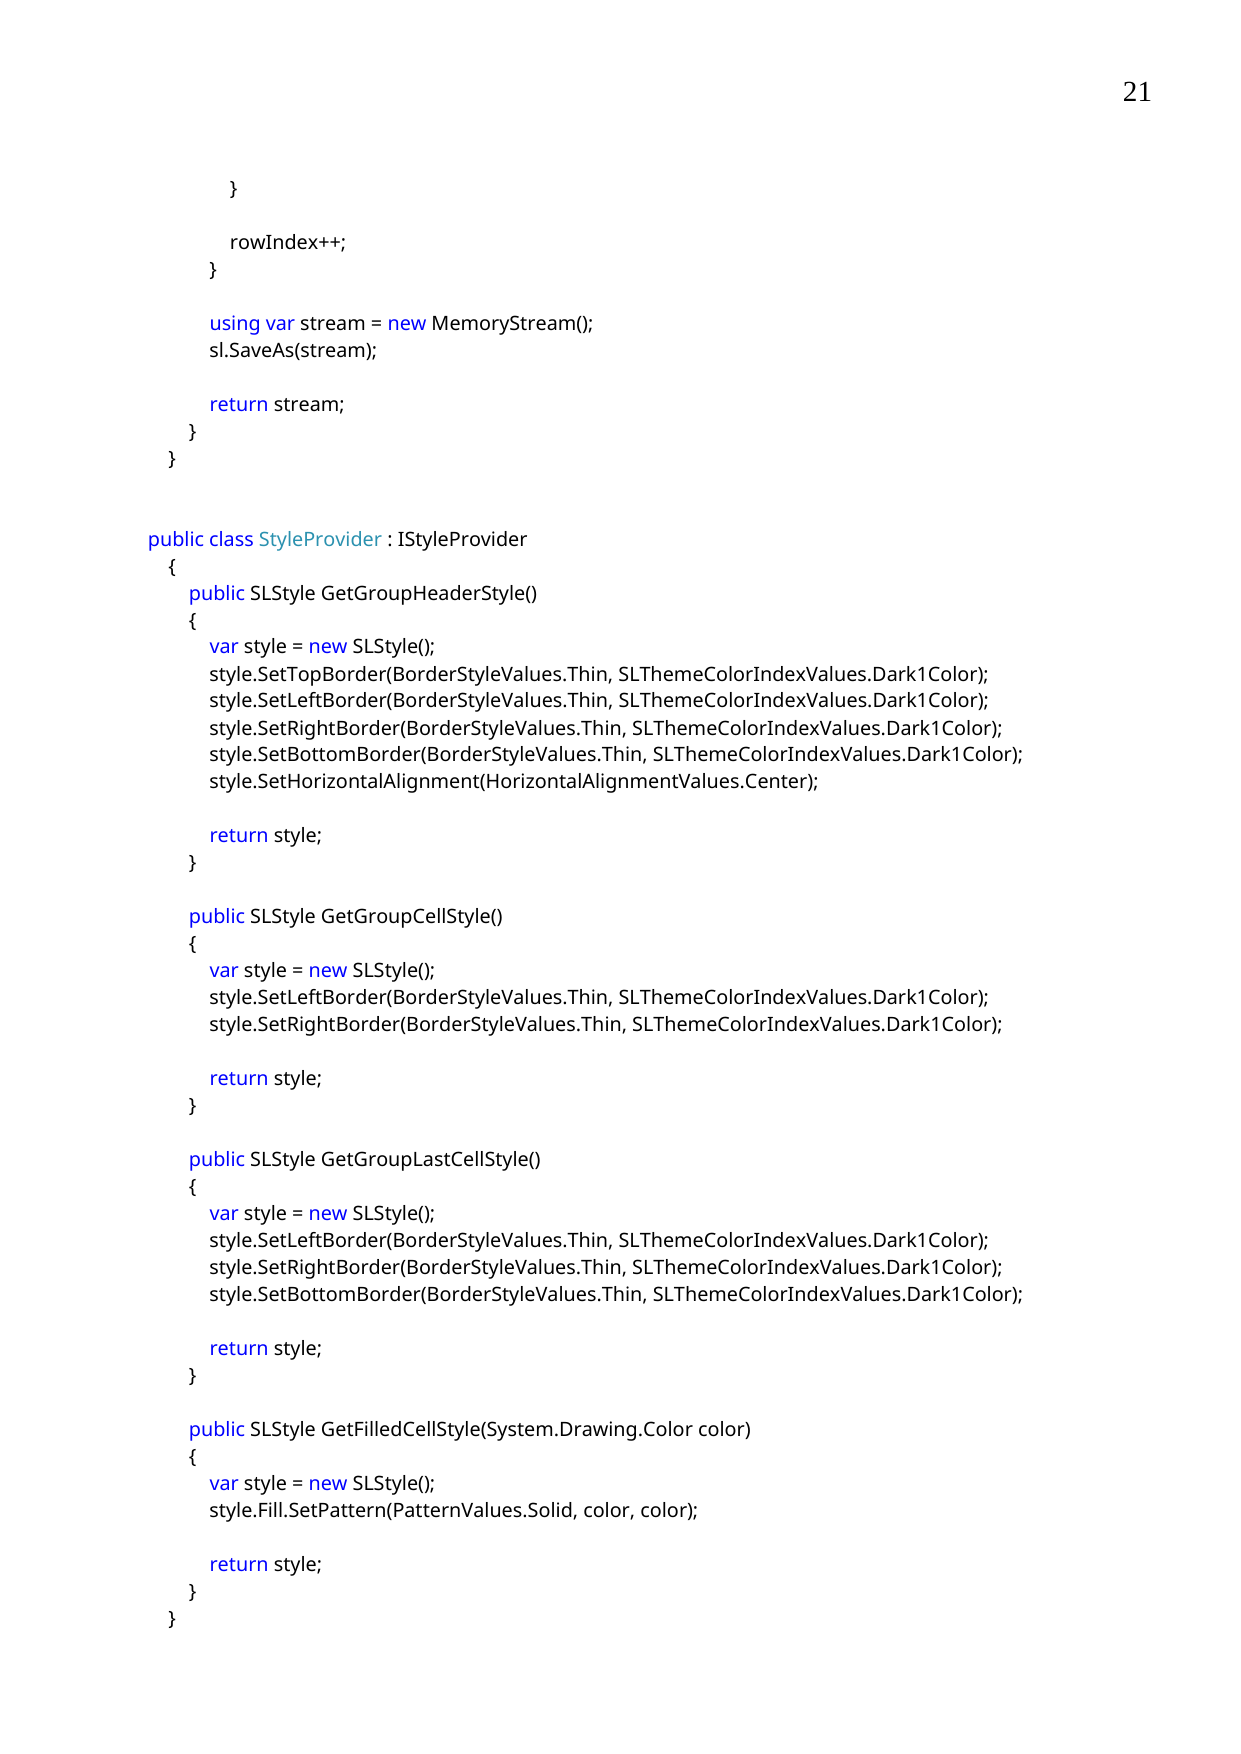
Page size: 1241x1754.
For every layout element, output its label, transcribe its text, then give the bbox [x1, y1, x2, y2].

text } [148, 1604, 1152, 1631]
text } [148, 849, 1152, 876]
text public SLStyle GetGroupLastCellStyle() [148, 1145, 1152, 1172]
text } [148, 444, 1152, 471]
text using var stream = new MemoryStream(); [148, 309, 1152, 336]
text } [148, 417, 1152, 444]
text { [148, 1172, 1152, 1199]
text style.Fill.SetPattern(PatternValues.Solid, color, color); [148, 1496, 1152, 1523]
text return style; [148, 1550, 1152, 1577]
text style.SetRightBorder(BorderStyleValues.Thin, SLThemeColorIndexValues.Dark1Color); [148, 714, 1152, 741]
text { [148, 929, 1152, 957]
text style.SetLeftBorder(BorderStyleValues.Thin, SLThemeColorIndexValues.Dark1Color); [148, 1226, 1152, 1253]
text public SLStyle GetGroupHeaderStyle() [148, 579, 1152, 606]
text style.SetBottomBorder(BorderStyleValues.Thin, SLThemeColorIndexValues.Dark1Color); [148, 1280, 1152, 1307]
text rowIndex++; [148, 228, 1152, 255]
text return style; [148, 1334, 1152, 1361]
text } [148, 1091, 1152, 1118]
text return stream; [148, 390, 1152, 417]
text style.SetBottomBorder(BorderStyleValues.Thin, SLThemeColorIndexValues.Dark1Color); [148, 741, 1152, 768]
text style.SetRightBorder(BorderStyleValues.Thin, SLThemeColorIndexValues.Dark1Color); [148, 1253, 1152, 1280]
text return style; [148, 822, 1152, 849]
text } [148, 1361, 1152, 1388]
text style.SetTopBorder(BorderStyleValues.Thin, SLThemeColorIndexValues.Dark1Color); [148, 660, 1152, 687]
text { [148, 1442, 1152, 1469]
text var style = new SLStyle(); [148, 633, 1152, 660]
text style.SetLeftBorder(BorderStyleValues.Thin, SLThemeColorIndexValues.Dark1Color); [148, 983, 1152, 1011]
text { [148, 552, 1152, 579]
text var style = new SLStyle(); [148, 1469, 1152, 1496]
text { [148, 606, 1152, 633]
text } [148, 255, 1152, 282]
text public SLStyle GetGroupCellStyle() [148, 903, 1152, 929]
text public class StyleProvider : IStyleProvider [148, 525, 1152, 552]
text style.SetHorizontalAlignment(HorizontalAlignmentValues.Center); [148, 768, 1152, 795]
text public SLStyle GetFilledCellStyle(System.Drawing.Color color) [148, 1415, 1152, 1442]
text style.SetLeftBorder(BorderStyleValues.Thin, SLThemeColorIndexValues.Dark1Color); [148, 687, 1152, 714]
text sl.SaveAs(stream); [148, 336, 1152, 363]
text return style; [148, 1064, 1152, 1091]
text var style = new SLStyle(); [148, 957, 1152, 983]
text var style = new SLStyle(); [148, 1199, 1152, 1226]
text } [148, 174, 1152, 201]
text } [148, 1577, 1152, 1604]
text style.SetRightBorder(BorderStyleValues.Thin, SLThemeColorIndexValues.Dark1Color); [148, 1011, 1152, 1037]
